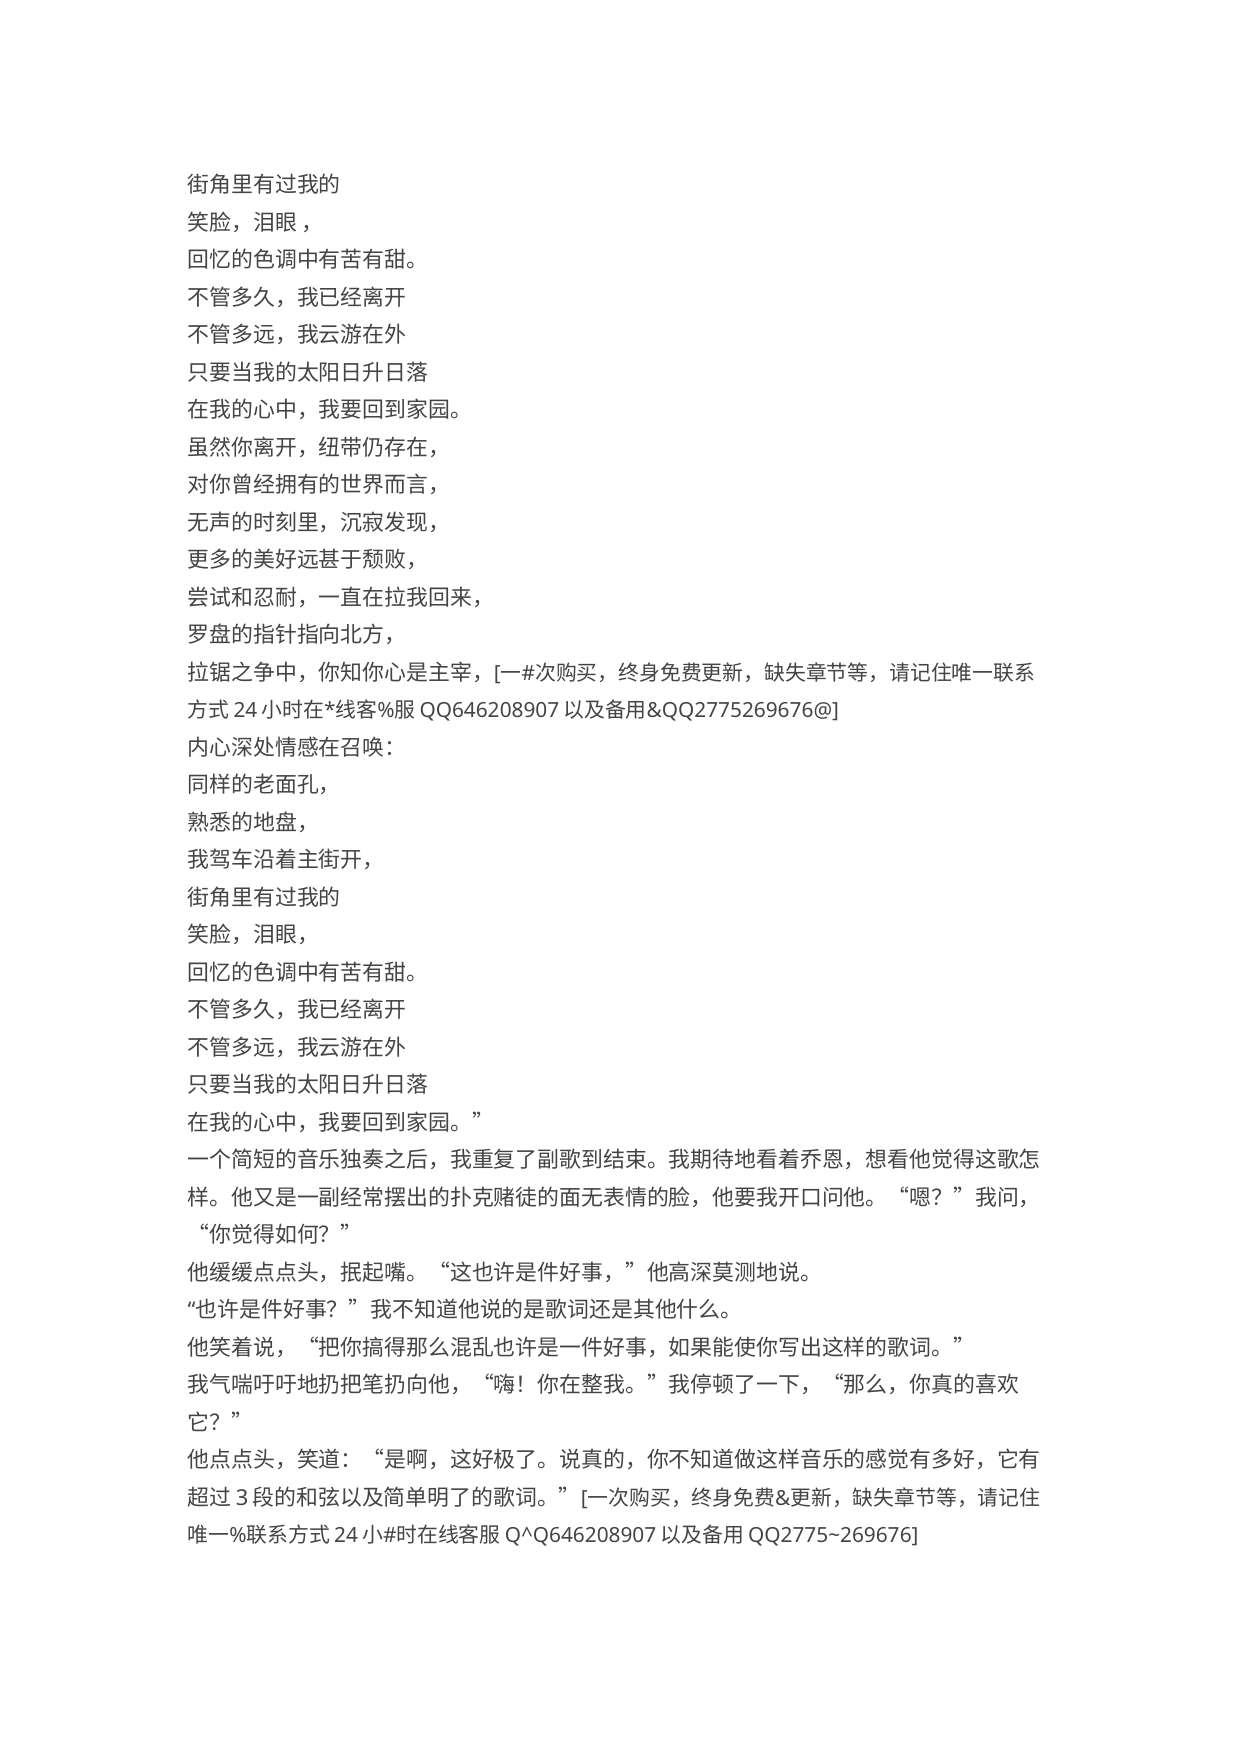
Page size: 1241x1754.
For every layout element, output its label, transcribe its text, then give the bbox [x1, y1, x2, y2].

text 街角里有过我的 [187, 877, 1053, 914]
text 只要当我的太阳日升日落 [187, 1064, 1053, 1102]
text 街角里有过我的 [187, 164, 1053, 202]
text 我气喘吁吁地扔把笔扔向他，“嗨！你在整我。”我停顿了一下，“那么，你真的喜欢它？” [187, 1364, 1053, 1439]
text 更多的美好远甚于颓败， [187, 539, 1053, 577]
text 笑脸，泪眼， [187, 914, 1053, 952]
text 熟悉的地盘， [187, 802, 1053, 839]
text 罗盘的指针指向北方， [187, 614, 1053, 652]
text 他点点头，笑道：“是啊，这好极了。说真的，你不知道做这样音乐的感觉有多好，它有超过3段的和弦以及简单明了的歌词。”[一次购买，终身免费&更新，缺失章节等，请记住唯一%联系方式24小#时在线客服Q^Q646208907以及备用QQ2775~269676] [187, 1439, 1053, 1552]
text “也许是件好事？”我不知道他说的是歌词还是其他什么。 [187, 1289, 1053, 1327]
text 在我的心中，我要回到家园。 [187, 389, 1053, 427]
text 回忆的色调中有苦有甜。 [187, 952, 1053, 989]
text 不管多远，我云游在外 [187, 1027, 1053, 1064]
text 无声的时刻里，沉寂发现， [187, 502, 1053, 539]
text 对你曾经拥有的世界而言， [187, 464, 1053, 502]
text 同样的老面孔， [187, 764, 1053, 802]
text 回忆的色调中有苦有甜。 [187, 239, 1053, 277]
text 只要当我的太阳日升日落 [187, 352, 1053, 389]
text 尝试和忍耐，一直在拉我回来， [187, 577, 1053, 614]
text 虽然你离开，纽带仍存在， [187, 427, 1053, 464]
text 拉锯之争中，你知你心是主宰，[一#次购买，终身免费更新，缺失章节等，请记住唯一联系方式24小时在*线客%服QQ646208907以及备用&QQ2775269676@] [187, 652, 1053, 727]
text 内心深处情感在召唤： [187, 727, 1053, 764]
text 他缓缓点点头，抿起嘴。“这也许是件好事，”他高深莫测地说。 [187, 1252, 1053, 1289]
text 不管多久，我已经离开 [187, 277, 1053, 314]
text 我驾车沿着主街开， [187, 839, 1053, 877]
text 不管多远，我云游在外 [187, 314, 1053, 352]
text 一个简短的音乐独奏之后，我重复了副歌到结束。我期待地看着乔恩，想看他觉得这歌怎样。他又是一副经常摆出的扑克赌徒的面无表情的脸，他要我开口问他。“嗯？”我问，“你觉得如何？” [187, 1139, 1053, 1252]
text 不管多久，我已经离开 [187, 989, 1053, 1027]
text 在我的心中，我要回到家园。” [187, 1102, 1053, 1139]
text 笑脸，泪眼 ， [187, 202, 1053, 239]
text 他笑着说，“把你搞得那么混乱也许是一件好事，如果能使你写出这样的歌词。” [187, 1327, 1053, 1364]
